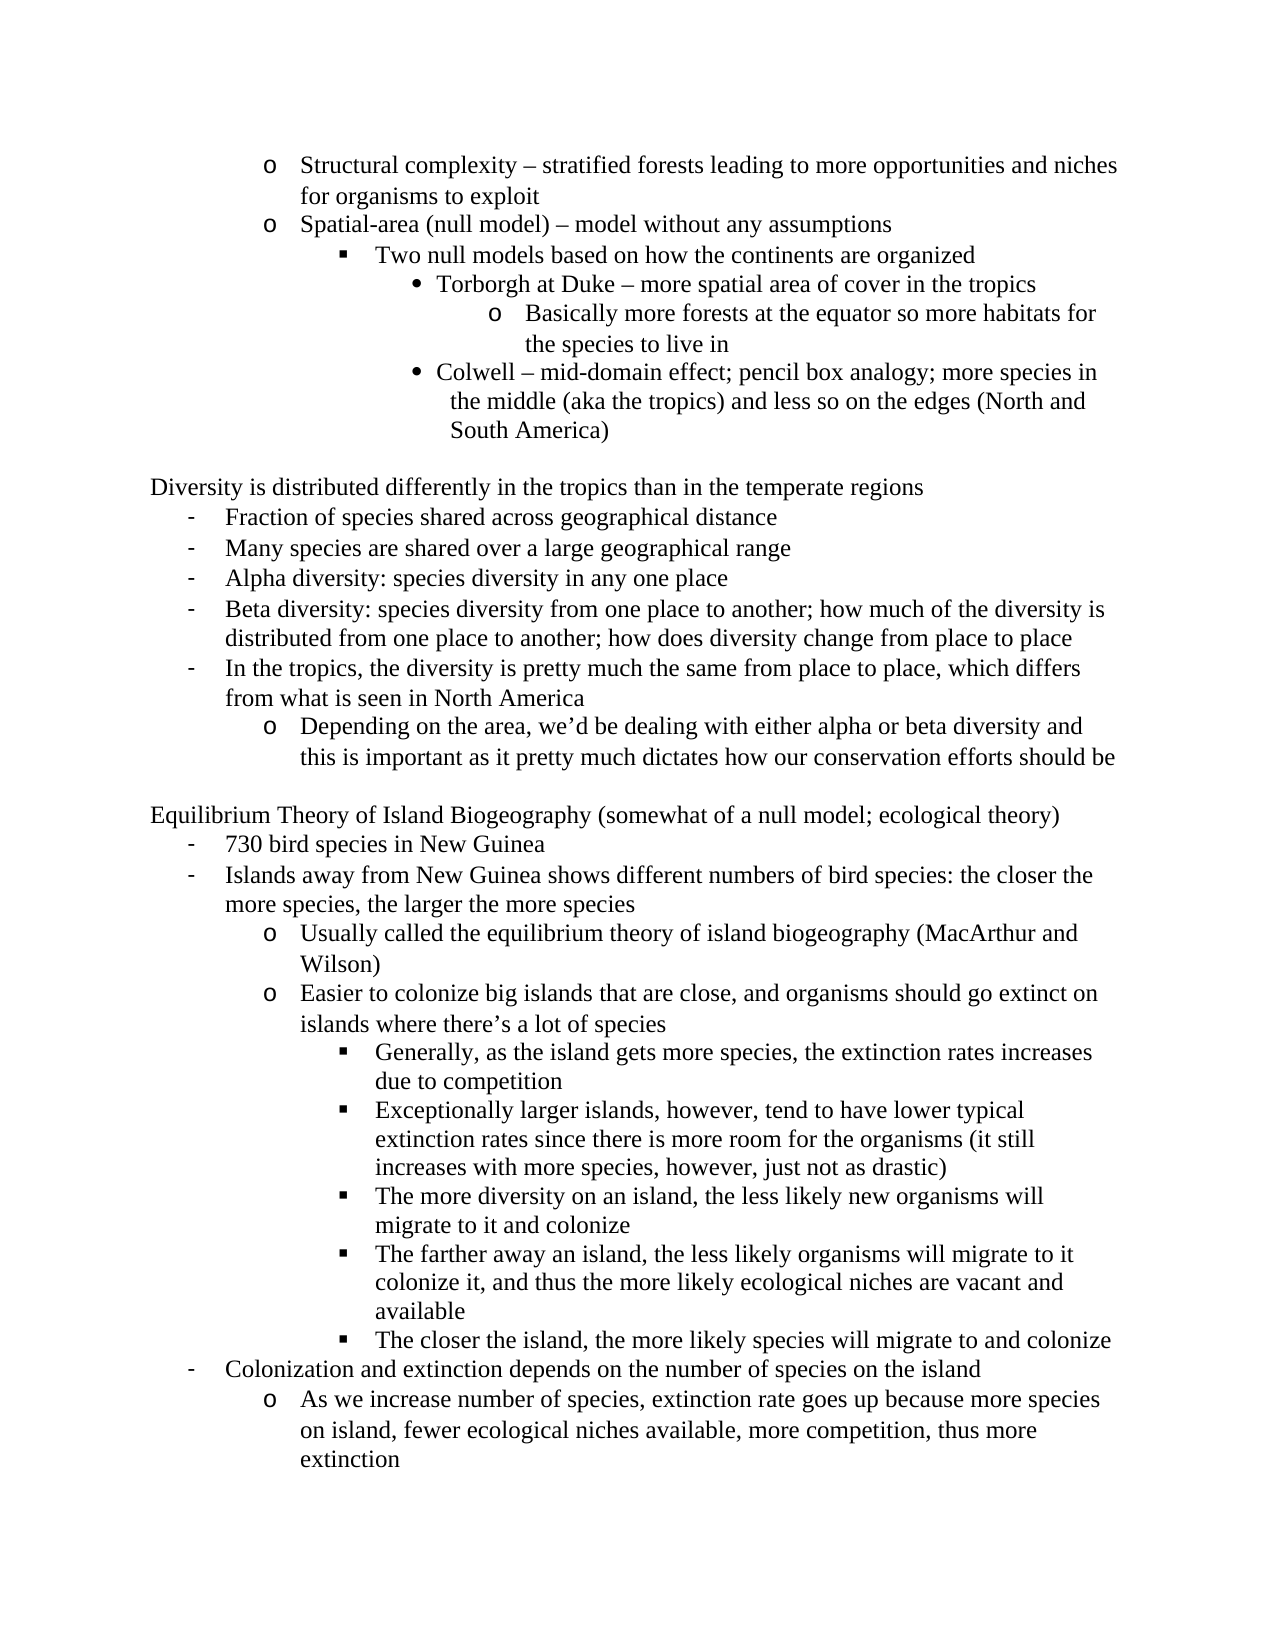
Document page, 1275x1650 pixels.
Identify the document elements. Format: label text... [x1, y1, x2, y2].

list Depending on the area, we’d be dealing with either alpha or beta diversity and this is important as it pretty much dictates how our conservation efforts should be [262, 711, 1125, 771]
list Basically more forests at the equator so more habitats for the species to live in [487, 298, 1125, 357]
list Colwell – mid-domain effect; pencil box analogy; more species in the middle (aka the tropics) and less so on the edges (North and South America) [412, 357, 1125, 444]
list Structural complexity – stratified forests leading to more opportunities and niches for organisms to exploit [262, 150, 1125, 209]
text Diversity is distributed differently in the tropics than in the temperate regions [150, 472, 1125, 501]
list Generally, as the island gets more species, the extinction rates increases due to competition [337, 1037, 1125, 1095]
list Alpha diversity: species diversity in any one place [187, 562, 1125, 593]
list Easier to colonize big islands that are close, and organisms should go extinct on islands where there’s a lot of species [262, 978, 1125, 1037]
list Exceptionally larger islands, however, tend to have lower typical extinction rates since there is more room for the organisms (it still increases with more species, however, just not as drastic) [337, 1095, 1125, 1181]
list In the tropics, the diversity is pretty much the same from place to place, which differs from what is seen in North America [187, 652, 1125, 711]
list 730 bird species in New Guinea [187, 828, 1125, 859]
list The farther away an island, the less likely organisms will migrate to it colonize it, and thus the more likely ecological niches are vacant and available [337, 1239, 1125, 1325]
list Fraction of species shared across geographical distance [187, 501, 1125, 532]
list As we increase number of species, extinction rate goes up because more species on island, fewer ecological niches available, more competition, thus more extinction [262, 1384, 1125, 1472]
list Two null models based on how the continents are organized [337, 240, 1125, 269]
list The more diversity on an island, the less likely new organisms will migrate to it and colonize [337, 1181, 1125, 1239]
text Equilibrium Theory of Island Biogeography (somewhat of a null model; ecological theory) [150, 800, 1125, 828]
list The closer the island, the more likely species will migrate to and colonize [337, 1325, 1125, 1354]
list Many species are shared over a large geographical range [187, 532, 1125, 562]
list Beta diversity: species diversity from one place to another; how much of the diversity is distributed from one place to another; how does diversity change from place to place [187, 593, 1125, 652]
list Islands away from New Guinea shows different numbers of bird species: the closer the more species, the larger the more species [187, 859, 1125, 918]
list Torborgh at Duke – more spatial area of cover in the tropics [412, 269, 1125, 298]
list Usually called the equilibrium theory of island biogeography (MacArthur and Wilson) [262, 918, 1125, 978]
list Colonization and extinction depends on the number of species on the island [187, 1354, 1125, 1384]
list Spatial-area (null model) – model without any assumptions [262, 209, 1125, 240]
